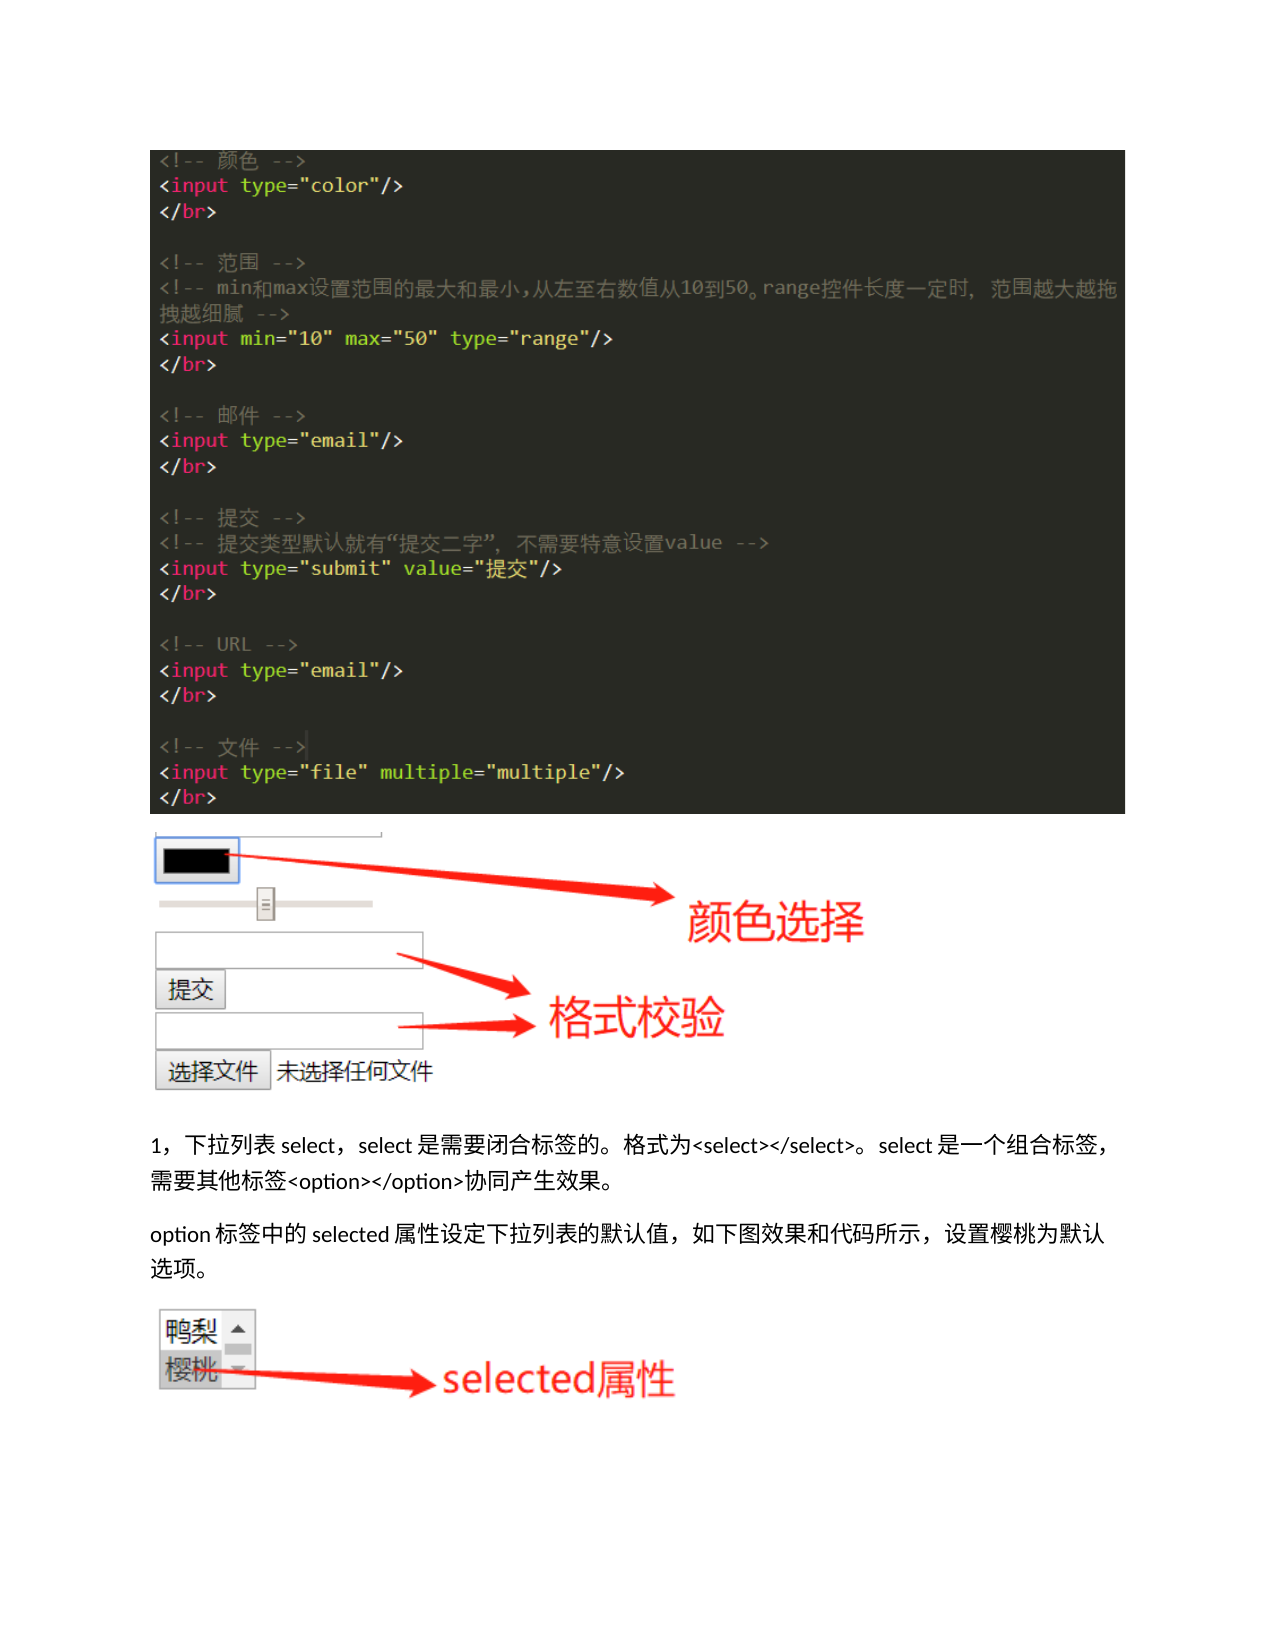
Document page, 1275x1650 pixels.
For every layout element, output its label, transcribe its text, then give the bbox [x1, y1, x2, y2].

picture [150, 1303, 710, 1415]
picture [150, 150, 1125, 814]
picture [150, 832, 1125, 1109]
text 1，下拉列表select，select是需要闭合标签的。格式为<select></select>。select是一个组合标签，需要其他标签<option></option>协同产生效果。 [150, 1127, 1125, 1196]
text option标签中的selected属性设定下拉列表的默认值，如下图效果和代码所示，设置樱桃为默认选项。 [150, 1215, 1125, 1284]
